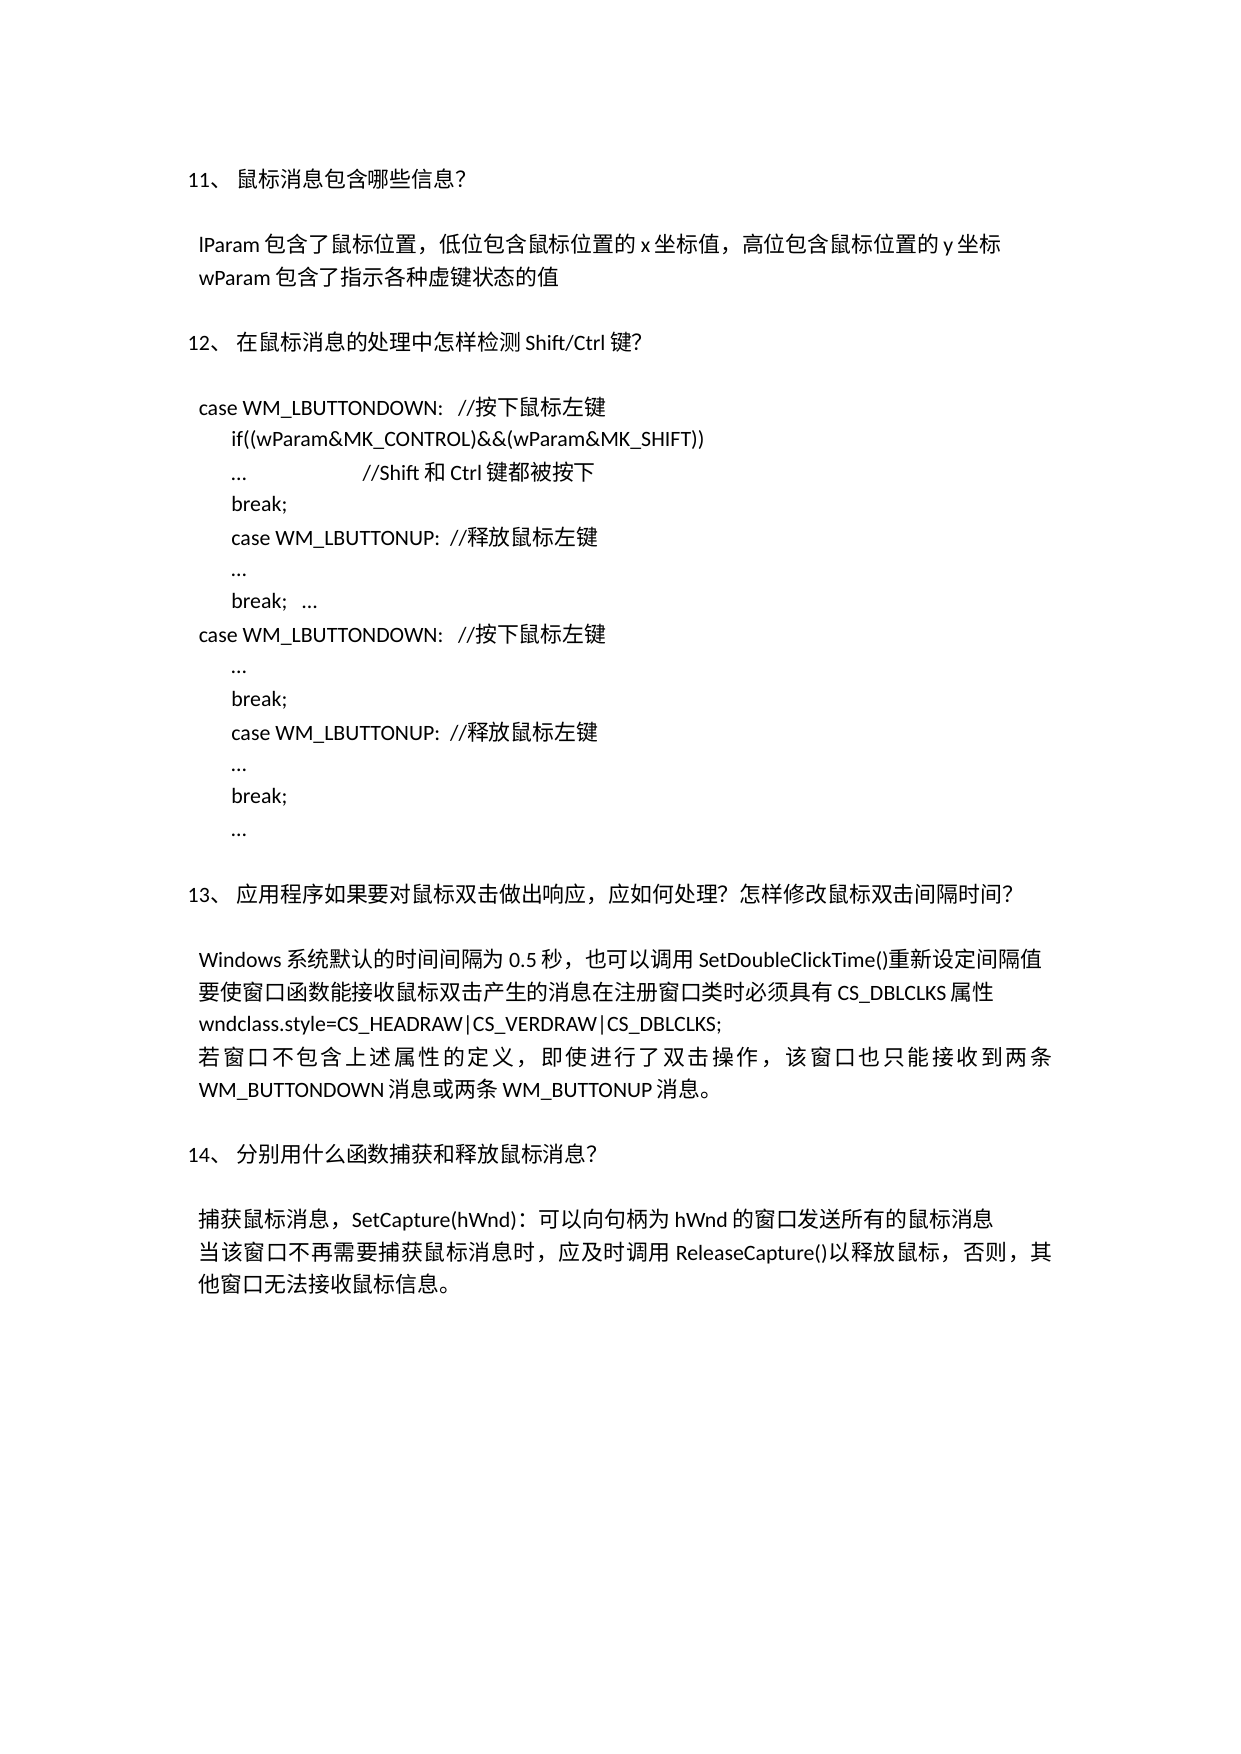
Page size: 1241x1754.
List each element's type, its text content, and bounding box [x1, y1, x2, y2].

list case WM_LBUTTONDOWN: //按下鼠标左键 [198, 617, 1053, 649]
list wndclass.style=CS_HEADRAW|CS_VERDRAW|CS_DBLCLKS; [198, 1007, 1053, 1039]
list break; [198, 779, 1053, 812]
list 若窗口不包含上述属性的定义，即使进行了双击操作，该窗口也只能接收到两条WM_BUTTONDOWN消息或两条WM_BUTTONUP消息。 [198, 1039, 1053, 1104]
list lParam包含了鼠标位置，低位包含鼠标位置的x坐标值，高位包含鼠标位置的y坐标 [198, 227, 1053, 259]
list 捕获鼠标消息，SetCapture(hWnd)：可以向句柄为hWnd的窗口发送所有的鼠标消息 [198, 1202, 1053, 1234]
list break; … [198, 584, 1053, 617]
list Windows系统默认的时间间隔为0.5秒，也可以调用SetDoubleClickTime()重新设定间隔值 [198, 942, 1053, 974]
list … [198, 747, 1053, 779]
list 分别用什么函数捕获和释放鼠标消息？ [187, 1137, 1053, 1169]
list … [198, 649, 1053, 682]
list 要使窗口函数能接收鼠标双击产生的消息在注册窗口类时必须具有CS_DBLCLKS属性 [198, 974, 1053, 1007]
list 当该窗口不再需要捕获鼠标消息时，应及时调用ReleaseCapture()以释放鼠标，否则，其他窗口无法接收鼠标信息。 [198, 1234, 1053, 1299]
list … [198, 552, 1053, 584]
list break; [198, 487, 1053, 519]
list case WM_LBUTTONUP: //释放鼠标左键 [198, 519, 1053, 552]
list case WM_LBUTTONUP: //释放鼠标左键 [198, 714, 1053, 747]
list if((wParam&MK_CONTROL)&&(wParam&MK_SHIFT)) [198, 422, 1053, 454]
list … //Shift和Ctrl键都被按下 [198, 454, 1053, 487]
list break; [198, 682, 1053, 714]
list 在鼠标消息的处理中怎样检测Shift/Ctrl键？ [187, 324, 1053, 357]
list … [198, 812, 1053, 844]
list wParam包含了指示各种虚键状态的值 [198, 259, 1053, 292]
list case WM_LBUTTONDOWN: //按下鼠标左键 [198, 389, 1053, 422]
list 鼠标消息包含哪些信息？ [187, 162, 1053, 194]
list 应用程序如果要对鼠标双击做出响应，应如何处理？怎样修改鼠标双击间隔时间？ [187, 877, 1053, 909]
